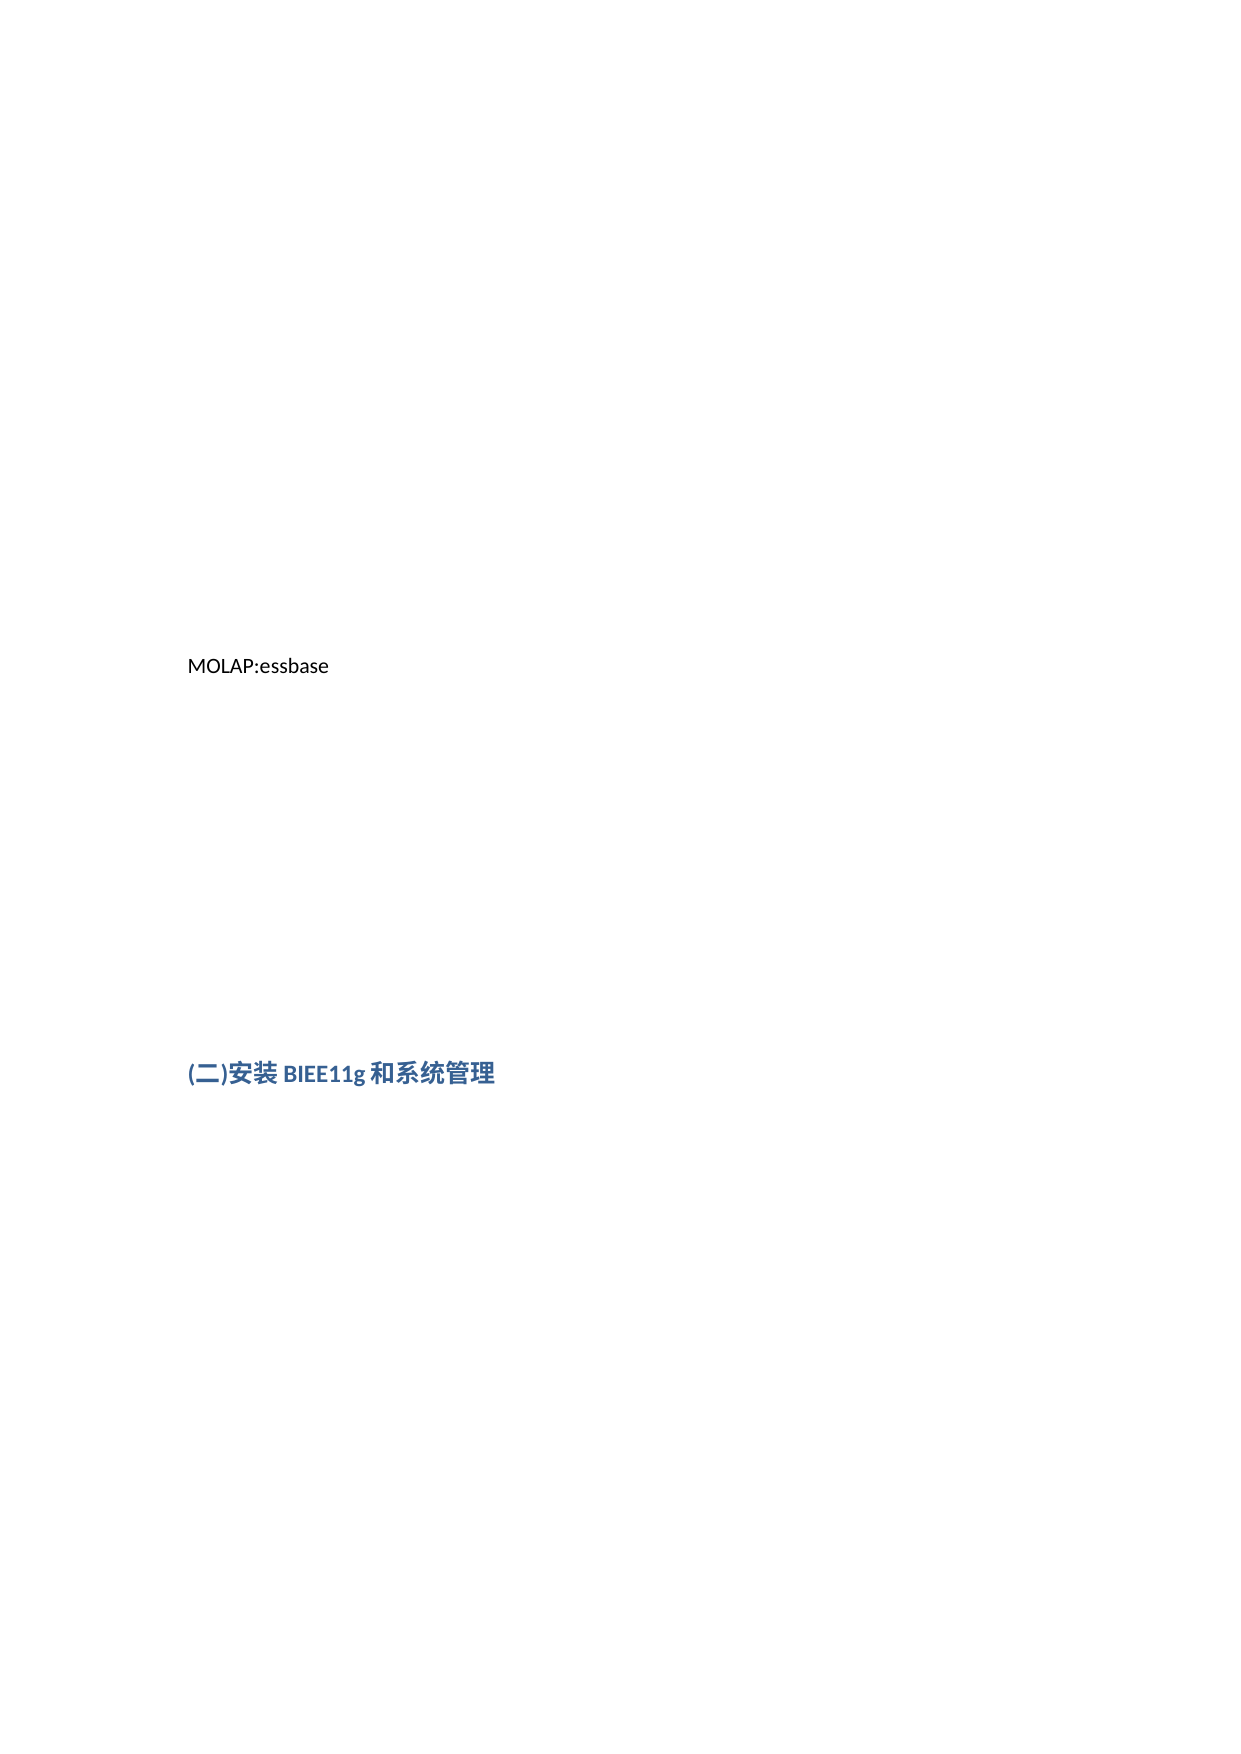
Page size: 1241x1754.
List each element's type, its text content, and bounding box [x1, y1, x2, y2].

text MOLAP:essbase [187, 649, 1053, 682]
text (二)安装BIEE11g和系统管理 [187, 1039, 1053, 1104]
